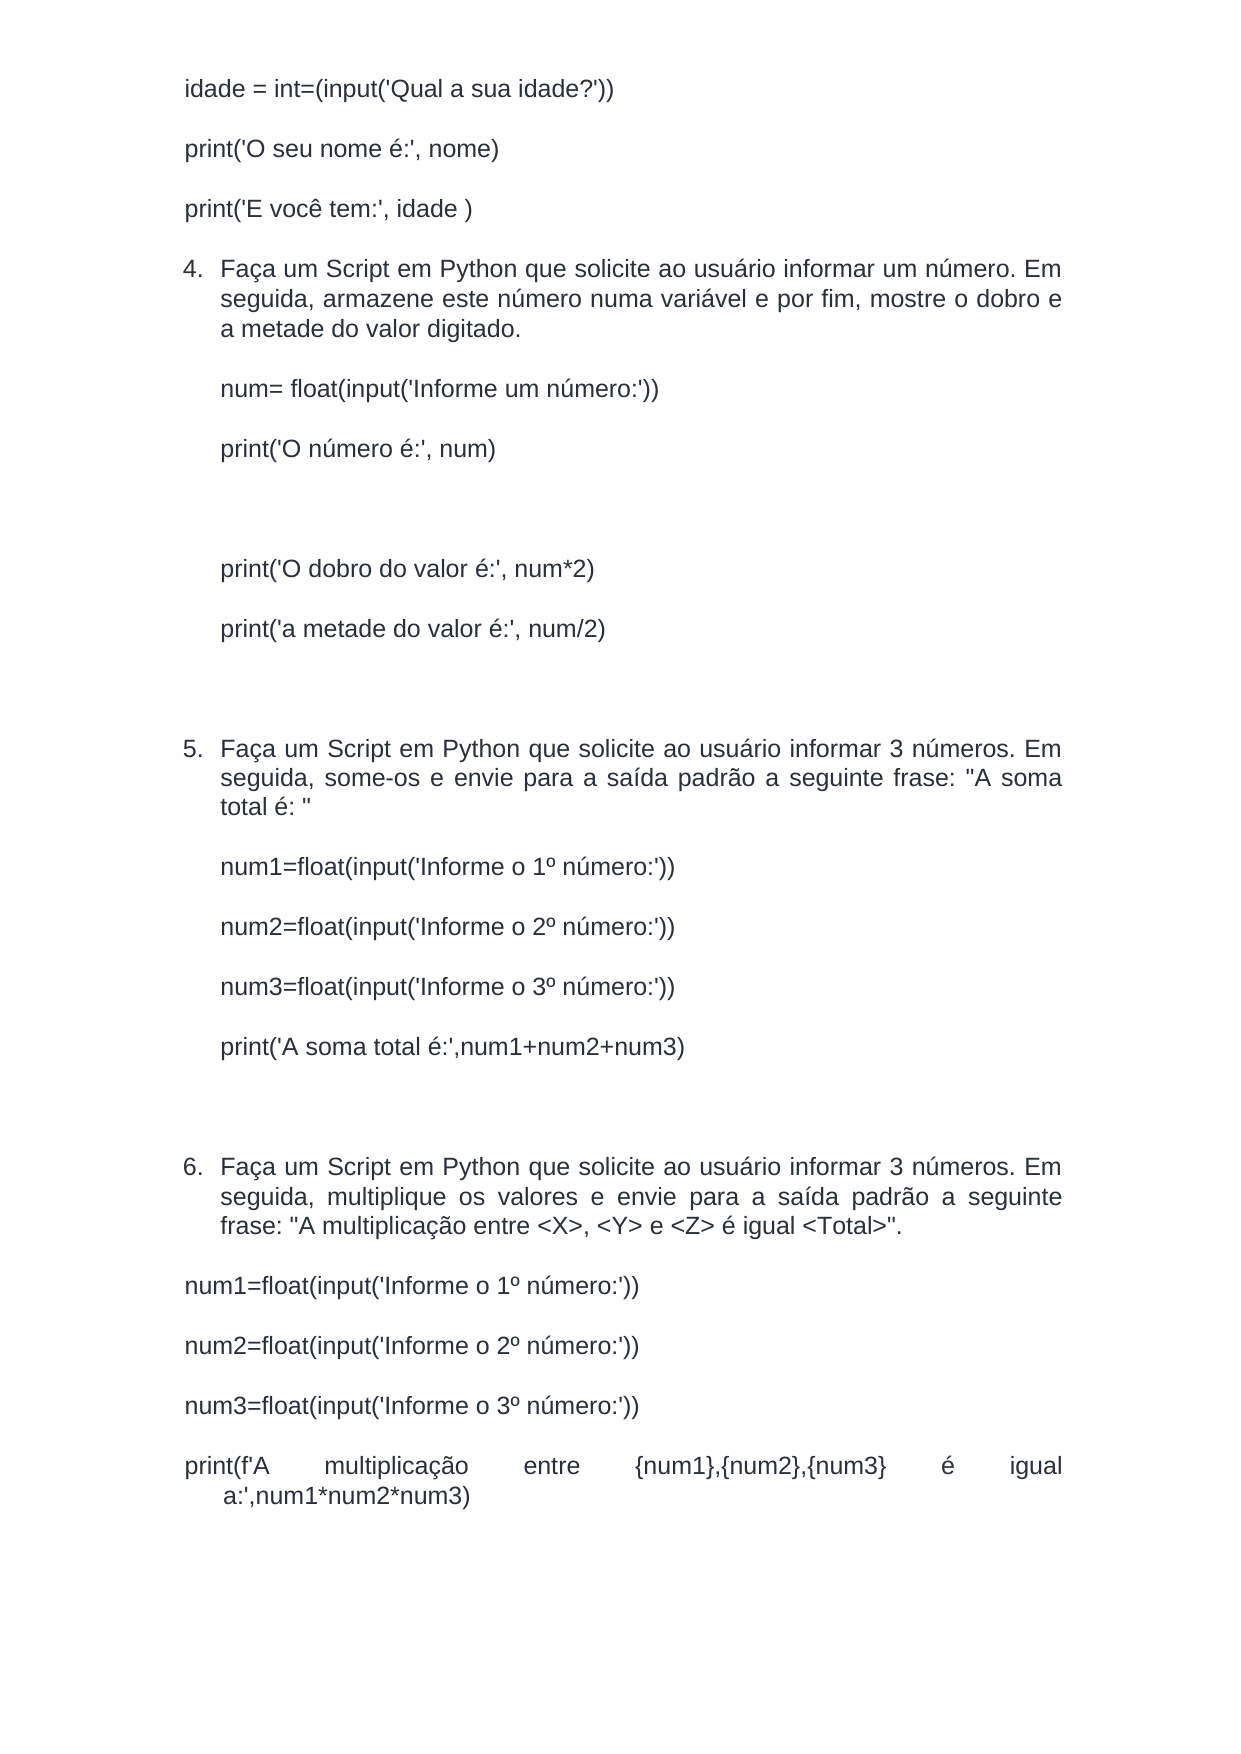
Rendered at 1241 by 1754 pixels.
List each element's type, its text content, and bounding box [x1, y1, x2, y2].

text print('A soma total é:',num1+num2+num3) [220, 1032, 1063, 1060]
list Faça um Script em Python que solicite ao usuário informar um número. Em seguida, armazene este número numa variável e por fim, mostre o dobro e a metade do valor digitado. [183, 254, 1063, 343]
text num3=float(input('Informe o 3º número:')) [184, 1391, 1063, 1420]
text print(f'A multiplicação entre {num1},{num2},{num3} é igual a:',num1*num2*num3) [184, 1451, 1063, 1510]
text print('a metade do valor é:', num/2) [220, 614, 1063, 643]
list Faça um Script em Python que solicite ao usuário informar 3 números. Em seguida, multiplique os valores e envie para a saída padrão a seguinte frase: "A multiplicação entre <X>, <Y> e <Z> é igual <Total>". [183, 1152, 1063, 1240]
text num2=float(input('Informe o 2º número:')) [220, 912, 1063, 940]
text print('O dobro do valor é:', num*2) [220, 554, 1063, 583]
list Faça um Script em Python que solicite ao usuário informar 3 números. Em seguida, some-os e envie para a saída padrão a seguinte frase: "A soma total é: " [183, 734, 1063, 820]
text num= float(input('Informe um número:')) [220, 374, 1063, 403]
text num2=float(input('Informe o 2º número:')) [184, 1331, 1063, 1360]
text num1=float(input('Informe o 1º número:')) [220, 852, 1063, 880]
text print('E você tem:', idade ) [184, 194, 1063, 223]
text idade = int=(input('Qual a sua idade?')) [184, 74, 1063, 103]
text num1=float(input('Informe o 1º número:')) [184, 1271, 1063, 1300]
text num3=float(input('Informe o 3º número:')) [220, 972, 1063, 1000]
text print('O seu nome é:', nome) [184, 134, 1063, 163]
text print('O número é:', num) [220, 434, 1063, 463]
